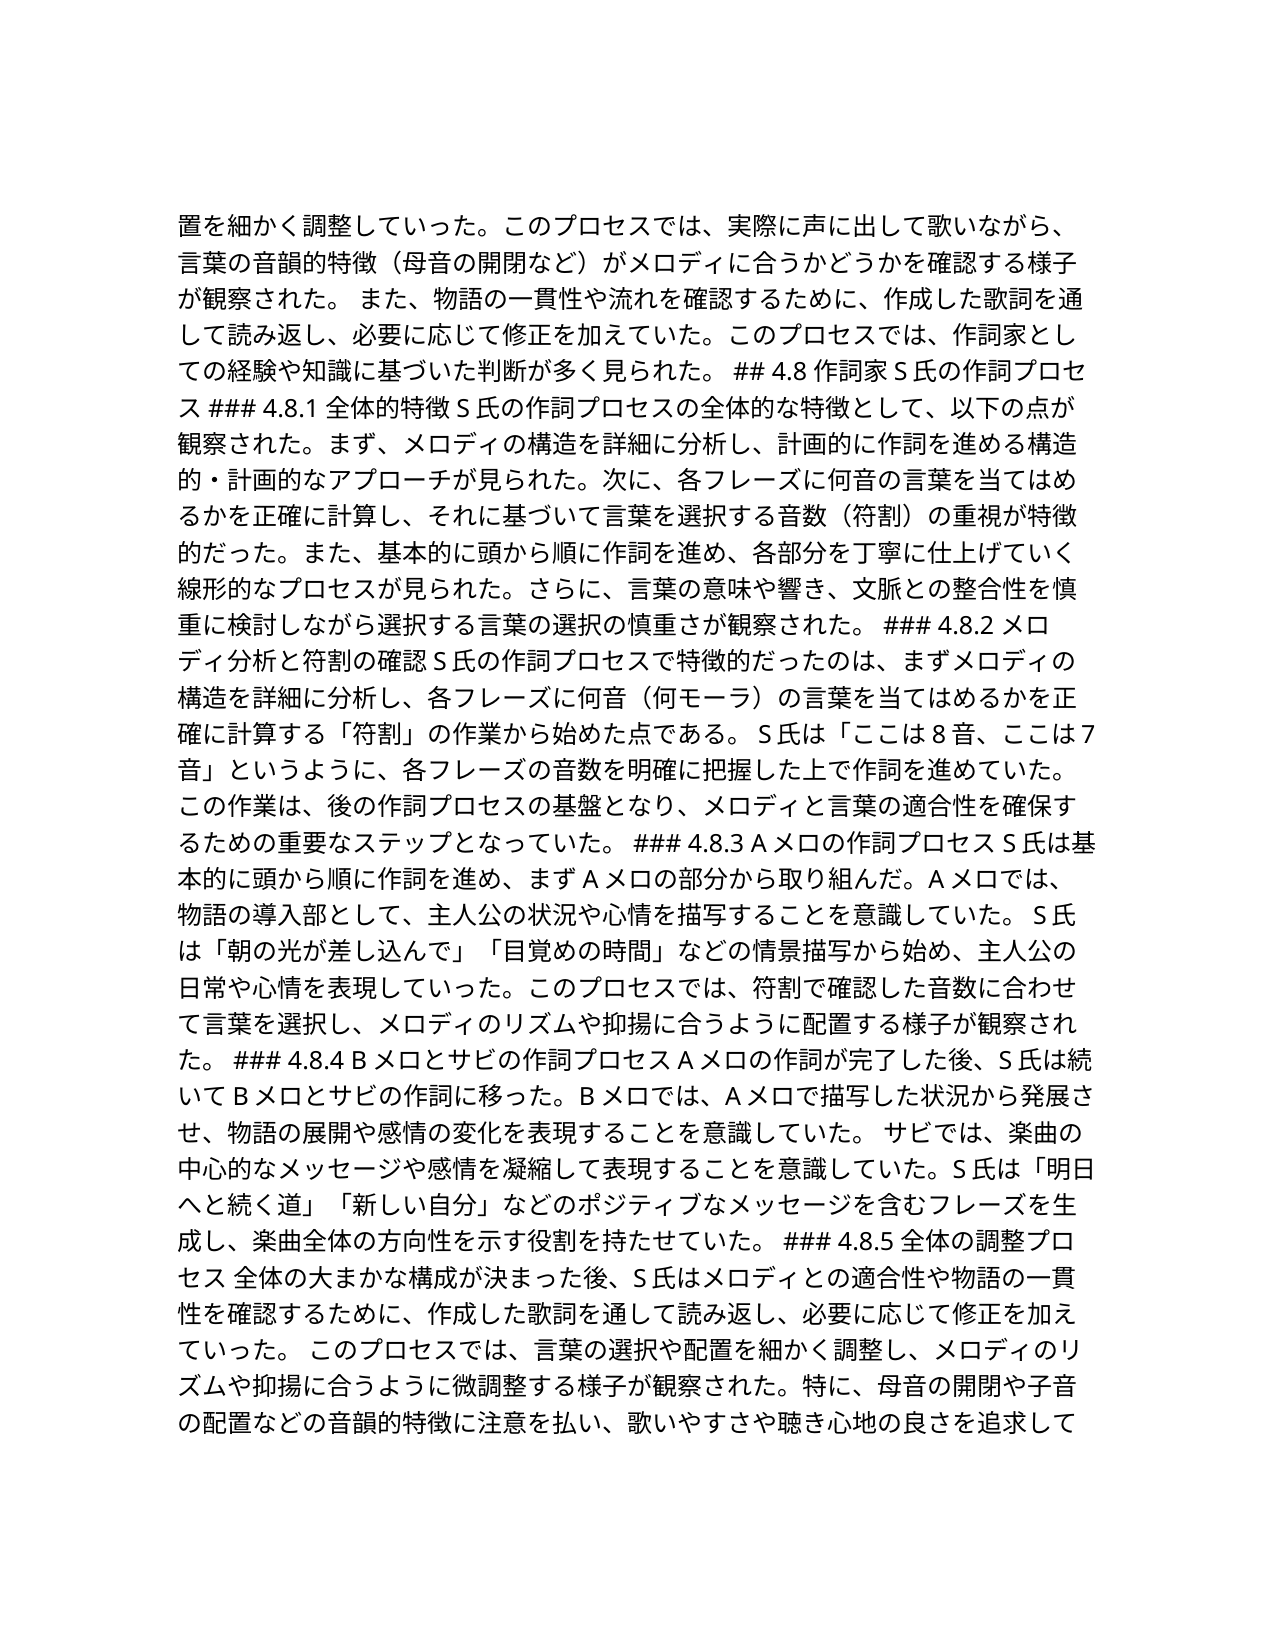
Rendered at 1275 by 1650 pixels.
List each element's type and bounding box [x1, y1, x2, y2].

text [177, 207, 1098, 1439]
